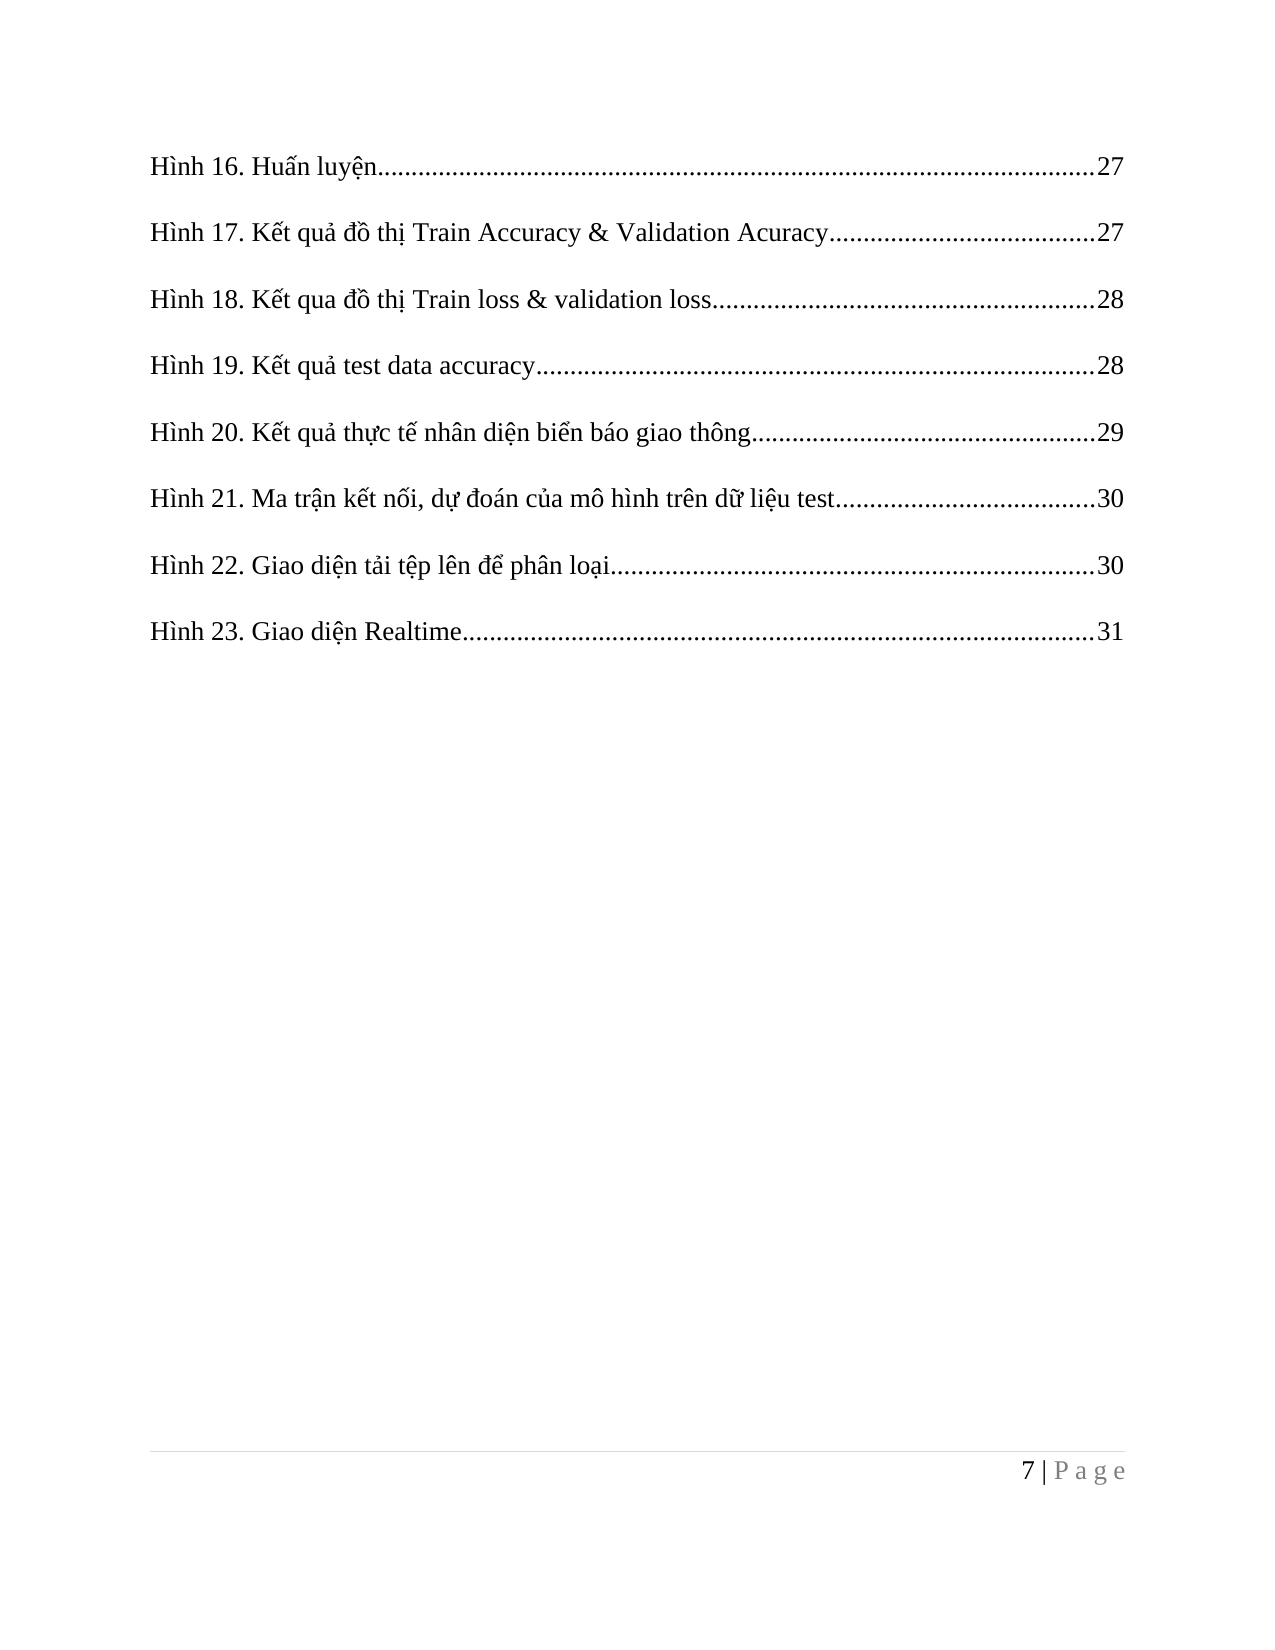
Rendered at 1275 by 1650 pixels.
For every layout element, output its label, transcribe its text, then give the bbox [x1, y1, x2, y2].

text Hình 16. Huấn luyện 27 [150, 150, 1125, 181]
text Hình 17. Kết quả đồ thị Train Accuracy & Validation Acuracy 27 [150, 216, 1125, 248]
text Hình 18. Kết qua đồ thị Train loss & validation loss 28 [150, 283, 1125, 314]
text Hình 23. Giao diện Realtime 31 [150, 615, 1125, 646]
text Hình 22. Giao diện tải tệp lên để phân loại 30 [150, 549, 1125, 580]
text Hình 21. Ma trận kết nối, dự đoán của mô hình trên dữ liệu test 30 [150, 482, 1125, 513]
text Hình 20. Kết quả thực tế nhân diện biển báo giao thông 29 [150, 416, 1125, 447]
text Hình 19. Kết quả test data accuracy 28 [150, 349, 1125, 381]
